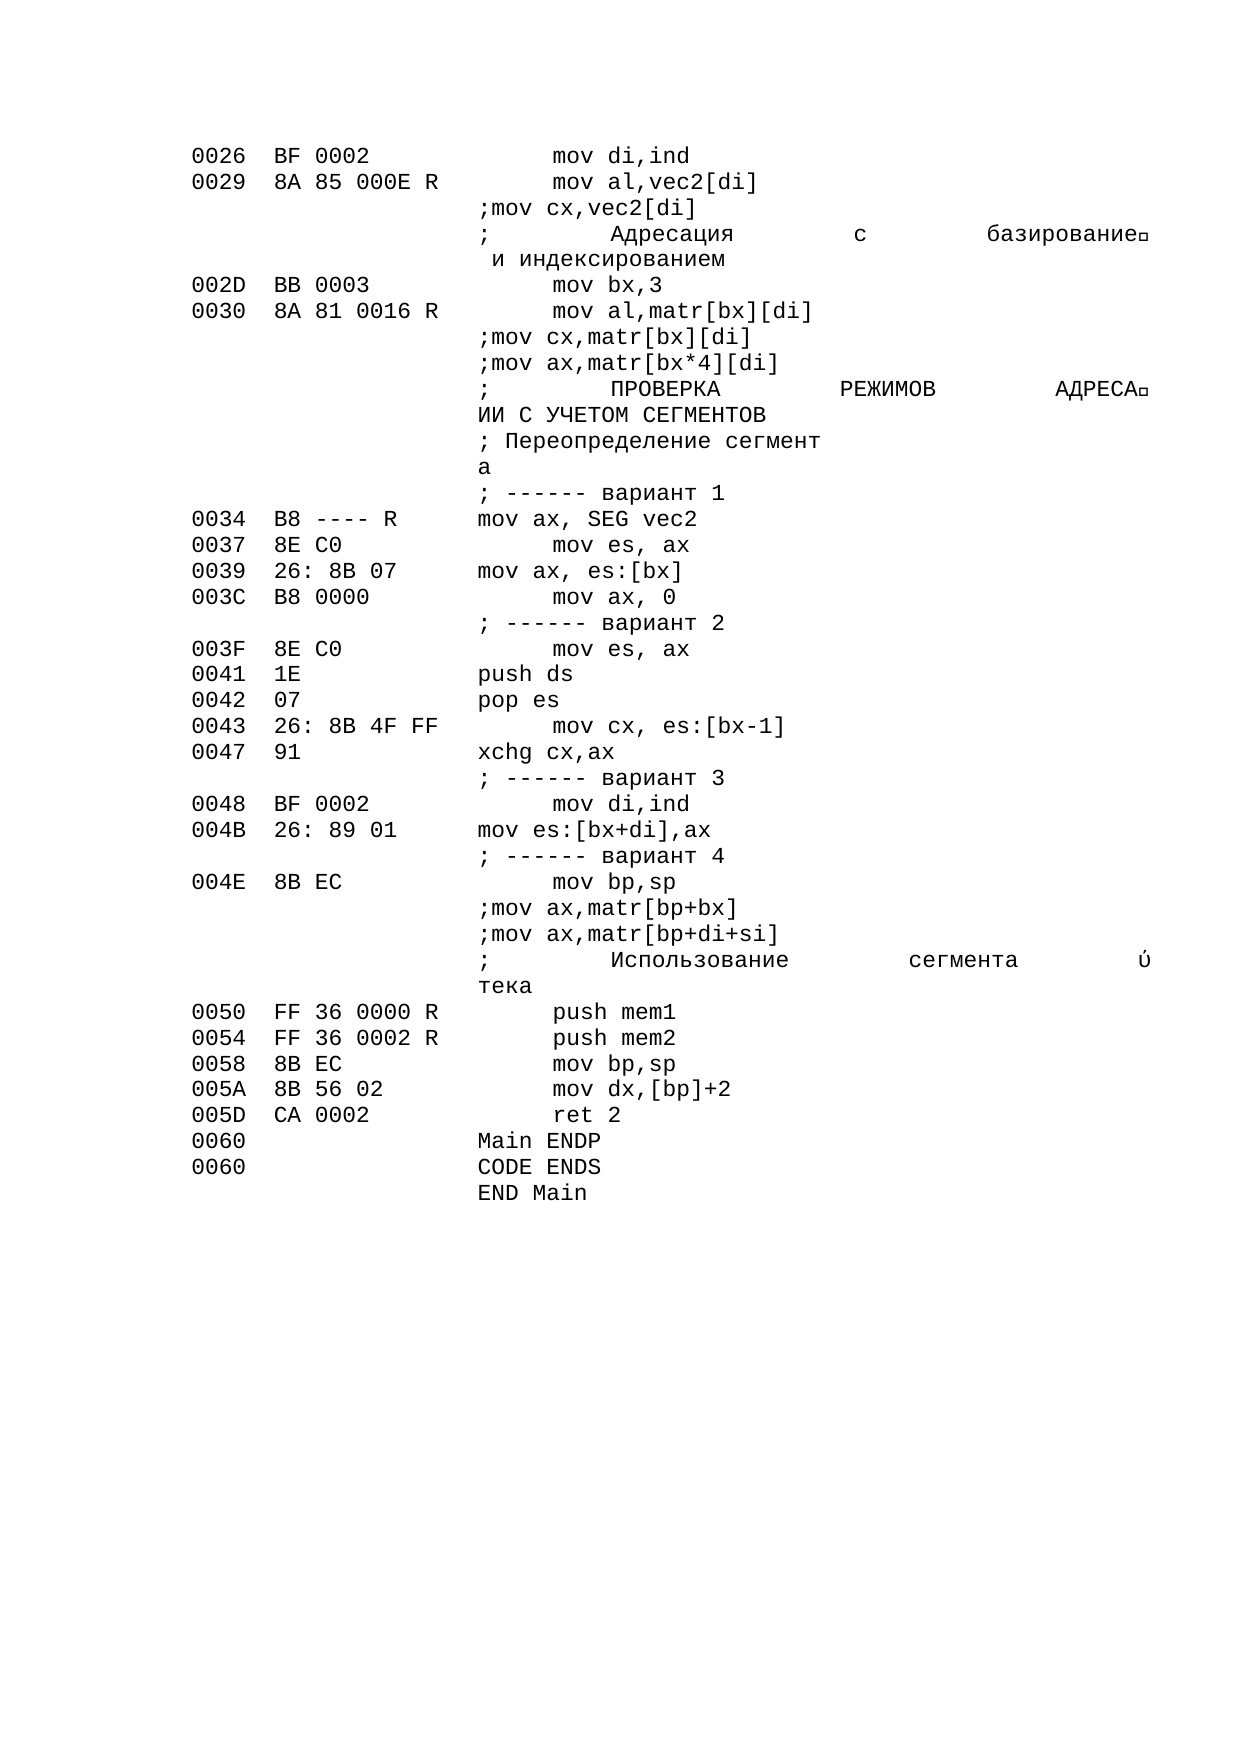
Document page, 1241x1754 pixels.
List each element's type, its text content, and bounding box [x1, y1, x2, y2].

text ;mov ax,matr[bp+bx] [177, 896, 1152, 922]
text ; ------ вариант 3 [177, 767, 1152, 792]
text 0030 8A 81 0016 R mov al,matr[bx][di] [177, 300, 1152, 326]
text а [177, 455, 1152, 481]
text 0037 8E C0 mov es, ax [177, 533, 1152, 559]
text 004E 8B EC mov bp,sp [177, 870, 1152, 896]
text 0043 26: 8B 4F FF mov cx, es:[bx-1] [177, 715, 1152, 741]
text 0039 26: 8B 07 mov ax, es:[bx] [177, 559, 1152, 585]
text 0060 CODE ENDS [177, 1156, 1152, 1182]
text 004B 26: 89 01 mov es:[bx+di],ax [177, 818, 1152, 844]
text 0026 BF 0002 mov di,ind [177, 144, 1152, 170]
text 0058 8B EC mov bp,sp [177, 1052, 1152, 1078]
text ;mov ax,matr[bx*4][di] [177, 352, 1152, 377]
text 005A 8B 56 02 mov dx,[bp]+2 [177, 1078, 1152, 1104]
text 0047 91 xchg cx,ax [177, 741, 1152, 767]
text 0034 B8 ---- R mov ax, SEG vec2 [177, 507, 1152, 533]
text ;mov ax,matr[bp+di+si] [177, 922, 1152, 948]
text 0050 FF 36 0000 R push mem1 [177, 1000, 1152, 1026]
text ; ------ вариант 4 [177, 844, 1152, 870]
text 005D CA 0002 ret 2 [177, 1104, 1152, 1130]
text 003F 8E C0 mov es, ax [177, 637, 1152, 663]
text ; Переопределение сегмент [177, 429, 1152, 455]
text 0048 BF 0002 mov di,ind [177, 792, 1152, 818]
text ; ------ вариант 2 [177, 611, 1152, 637]
text END Main [177, 1182, 1152, 1207]
text ; Адресация с базирование΍ и индексированием [177, 222, 1152, 274]
text ; ------ вариант 1 [177, 481, 1152, 507]
text 0029 8A 85 000E R mov al,vec2[di] [177, 170, 1152, 196]
text 0041 1E push ds [177, 663, 1152, 689]
text 003C B8 0000 mov ax, 0 [177, 585, 1152, 611]
text ;mov cx,vec2[di] [177, 196, 1152, 222]
text ; ПРОВЕРКА РЕЖИМОВ АДРЕСА΍ ИИ С УЧЕТОМ СЕГМЕНТОВ [177, 377, 1152, 429]
text 0042 07 pop es [177, 689, 1152, 715]
text 002D BB 0003 mov bx,3 [177, 274, 1152, 300]
text ; Использование сегмента ύ тека [177, 948, 1152, 1000]
text 0060 Main ENDP [177, 1130, 1152, 1156]
text ;mov cx,matr[bx][di] [177, 326, 1152, 352]
text 0054 FF 36 0002 R push mem2 [177, 1026, 1152, 1052]
